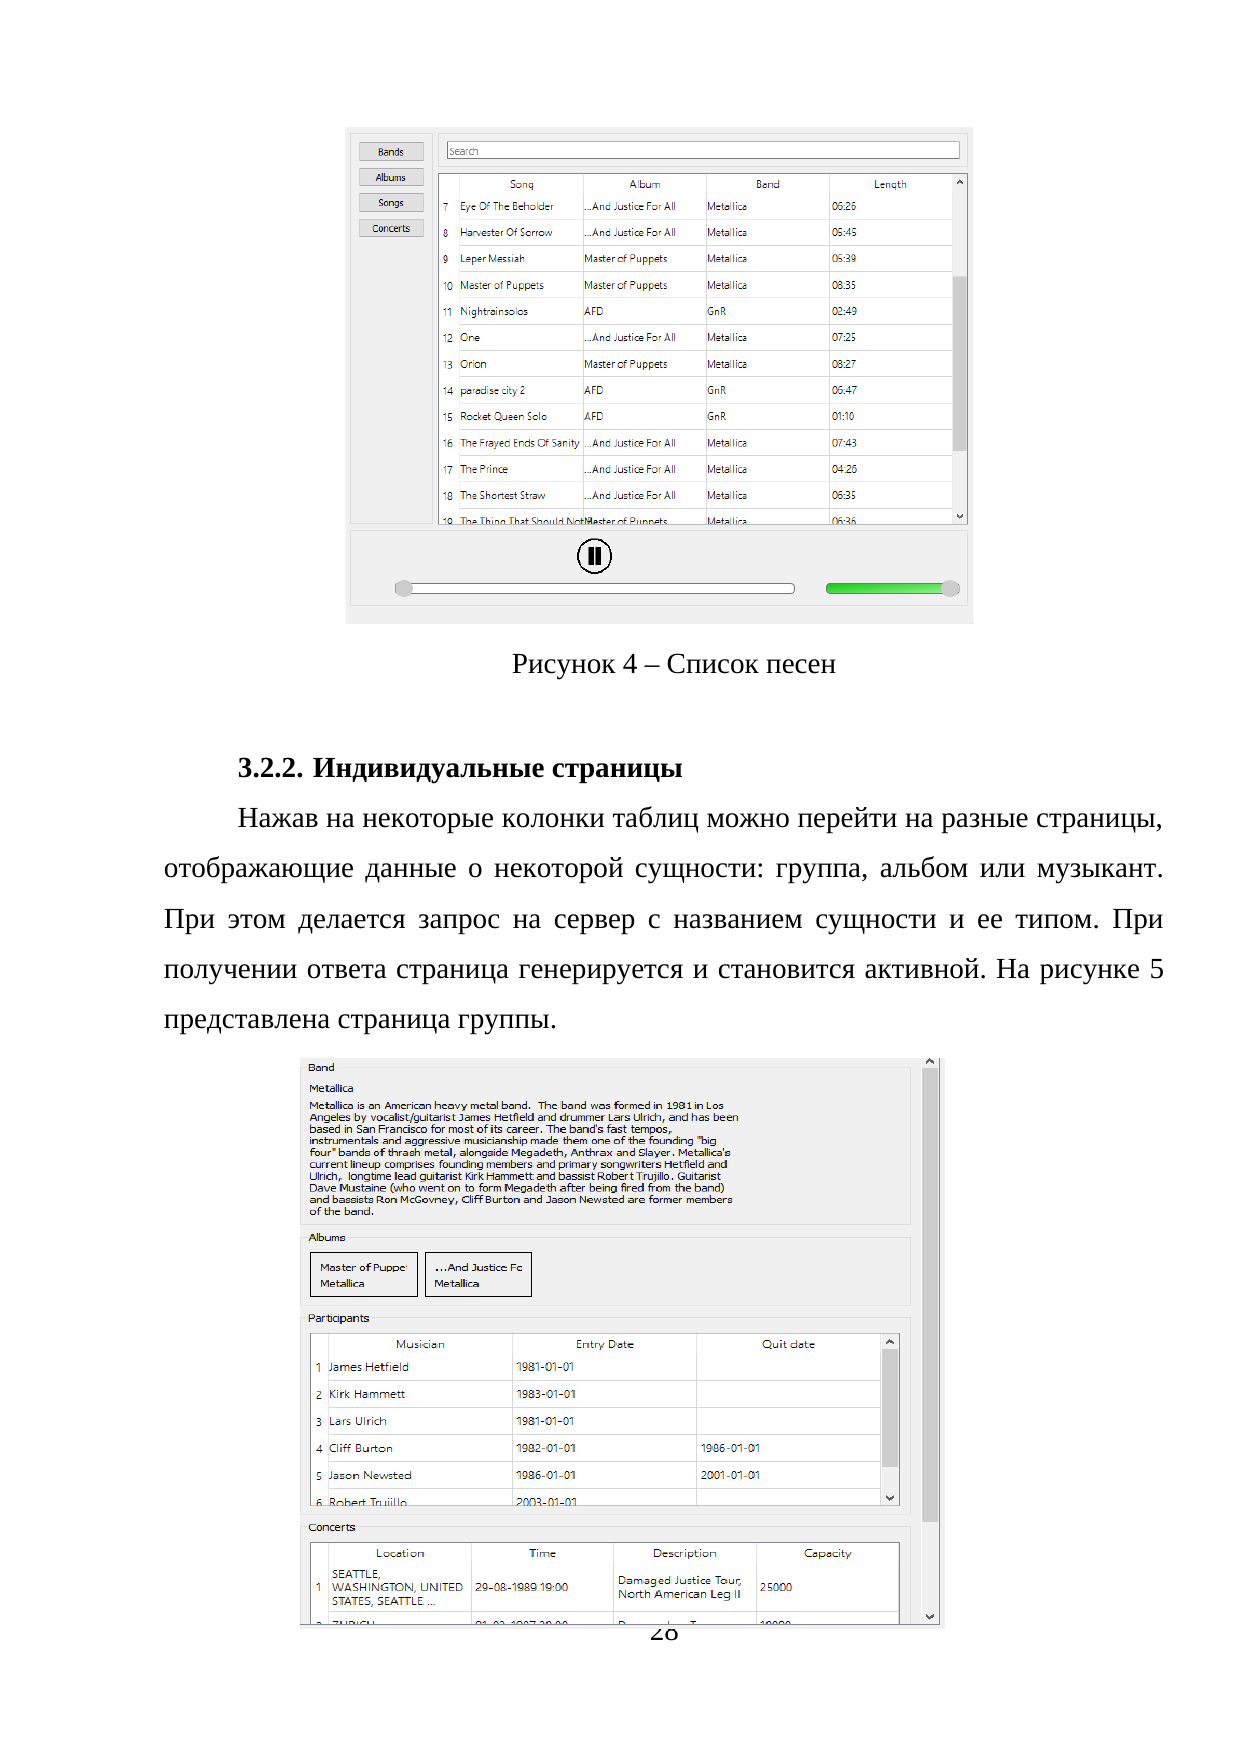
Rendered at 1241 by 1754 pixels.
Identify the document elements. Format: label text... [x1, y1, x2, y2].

text Нажав на некоторые колонки таблиц можно перейти на разные страницы, отображающие данные о некоторой сущности: группа, альбом или музыкант. При этом делается запрос на сервер с названием сущности и ее типом. При получении ответа страница генерируется и становится активной. На рисунке 5 представлена страница группы. [164, 800, 1164, 1035]
picture [345, 127, 974, 624]
subtitle Индивидуальные страницы [238, 750, 1164, 783]
picture [300, 1058, 946, 1629]
